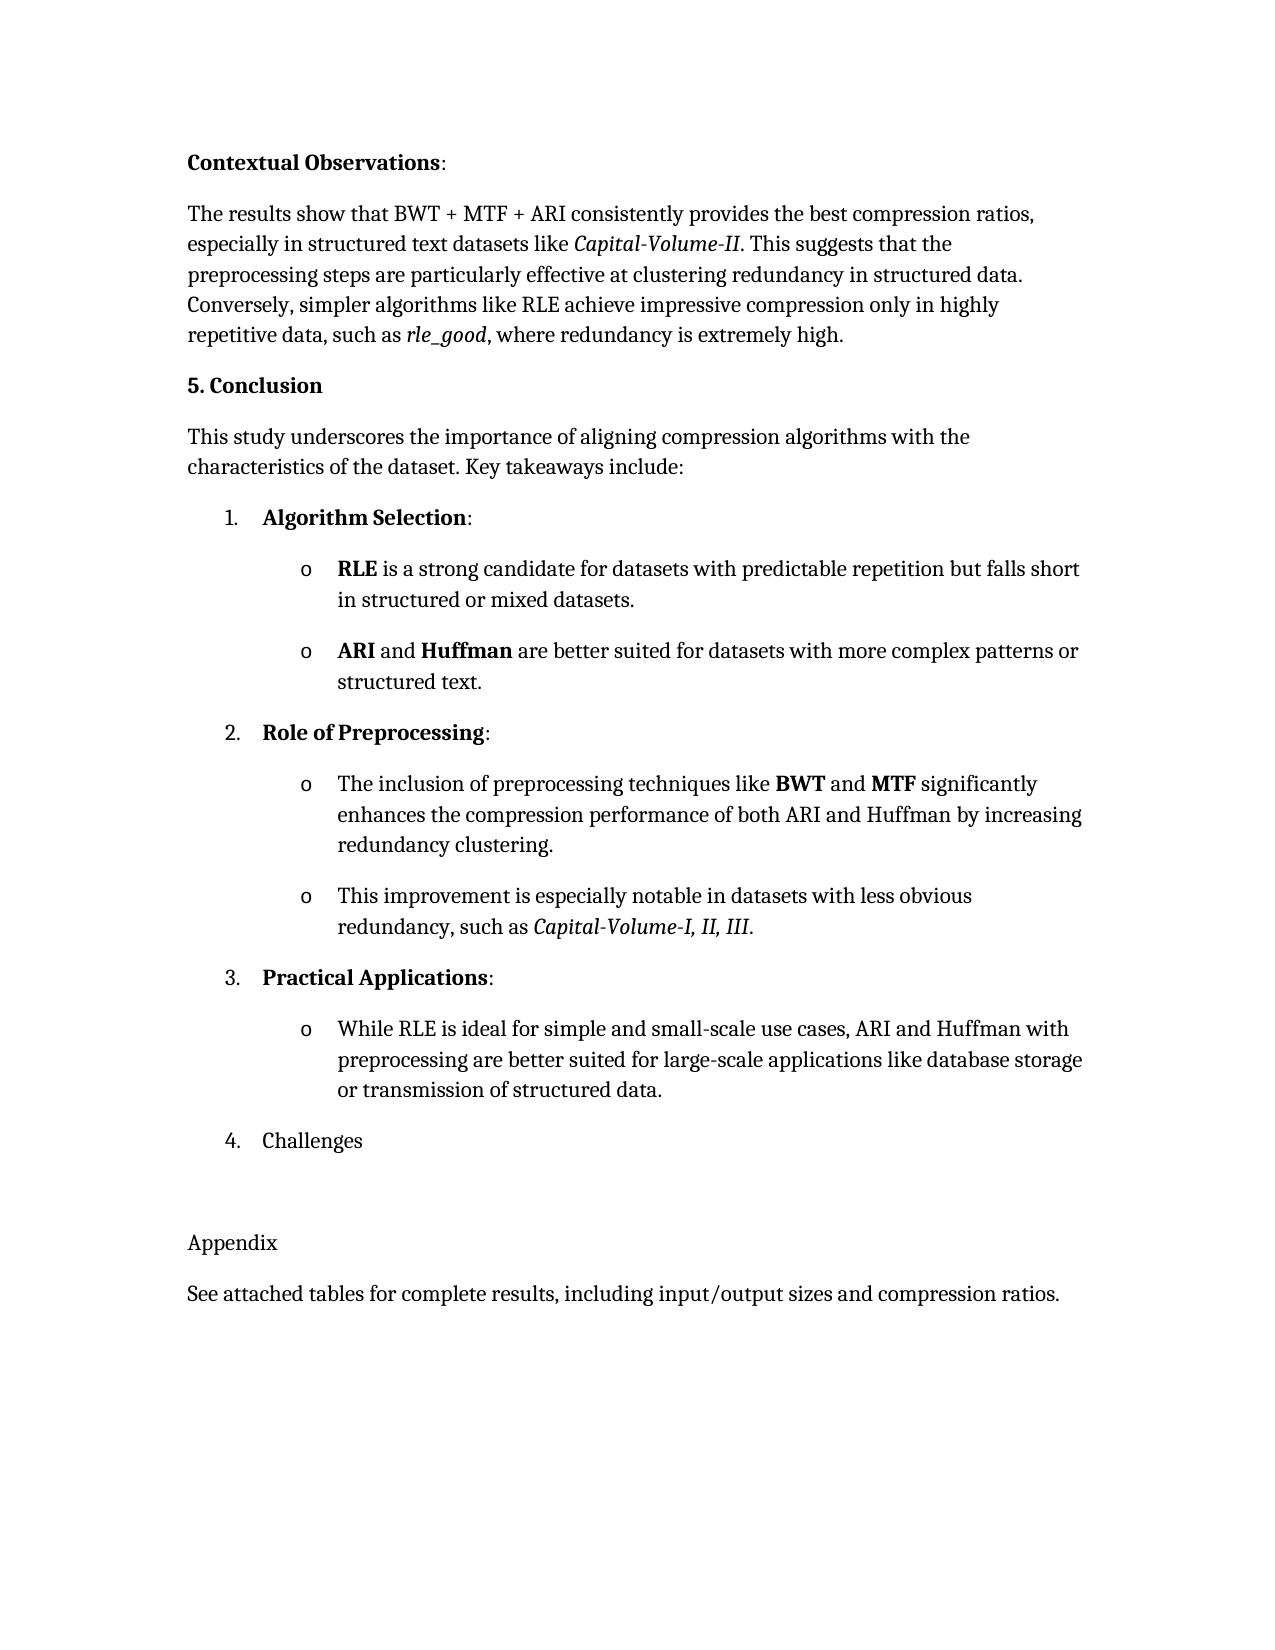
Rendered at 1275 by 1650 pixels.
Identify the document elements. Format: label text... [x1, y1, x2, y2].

list While RLE is ideal for simple and small-scale use cases, ARI and Huffman with preprocessing are better suited for large-scale applications like database storage or transmission of structured data. [300, 1016, 1087, 1103]
text The results show that BWT + MTF + ARI consistently provides the best compression ratios, especially in structured text datasets like Capital-Volume-II. This suggests that the preprocessing steps are particularly effective at clustering redundancy in structured data. Conversely, simpler algorithms like RLE achieve impressive compression only in highly repetitive data, such as rle_good, where redundancy is extremely high. [187, 201, 1087, 348]
text This study underscores the importance of aligning compression algorithms with the characteristics of the dataset. Key takeaways include: [187, 424, 1087, 481]
list ARI and Huffman are better suited for datasets with more complex patterns or structured text. [300, 638, 1087, 695]
list The inclusion of preprocessing techniques like BWT and MTF significantly enhances the compression performance of both ARI and Huffman by increasing redundancy clustering. [300, 771, 1087, 858]
list RLE is a strong candidate for datasets with predictable repetition but falls short in structured or mixed datasets. [300, 556, 1087, 613]
text Appendix [187, 1230, 1087, 1256]
list Algorithm Selection: [225, 505, 1087, 532]
text See attached tables for complete results, including input/output sizes and compression ratios. [187, 1281, 1087, 1307]
text Contextual Observations: [187, 150, 1087, 176]
list Role of Preprocessing: [225, 720, 1087, 746]
list Challenges [225, 1128, 1087, 1154]
list This improvement is especially notable in datasets with less obvious redundancy, such as Capital-Volume-I, II, III. [300, 883, 1087, 940]
list Practical Applications: [225, 964, 1087, 991]
text 5. Conclusion [187, 373, 1087, 399]
